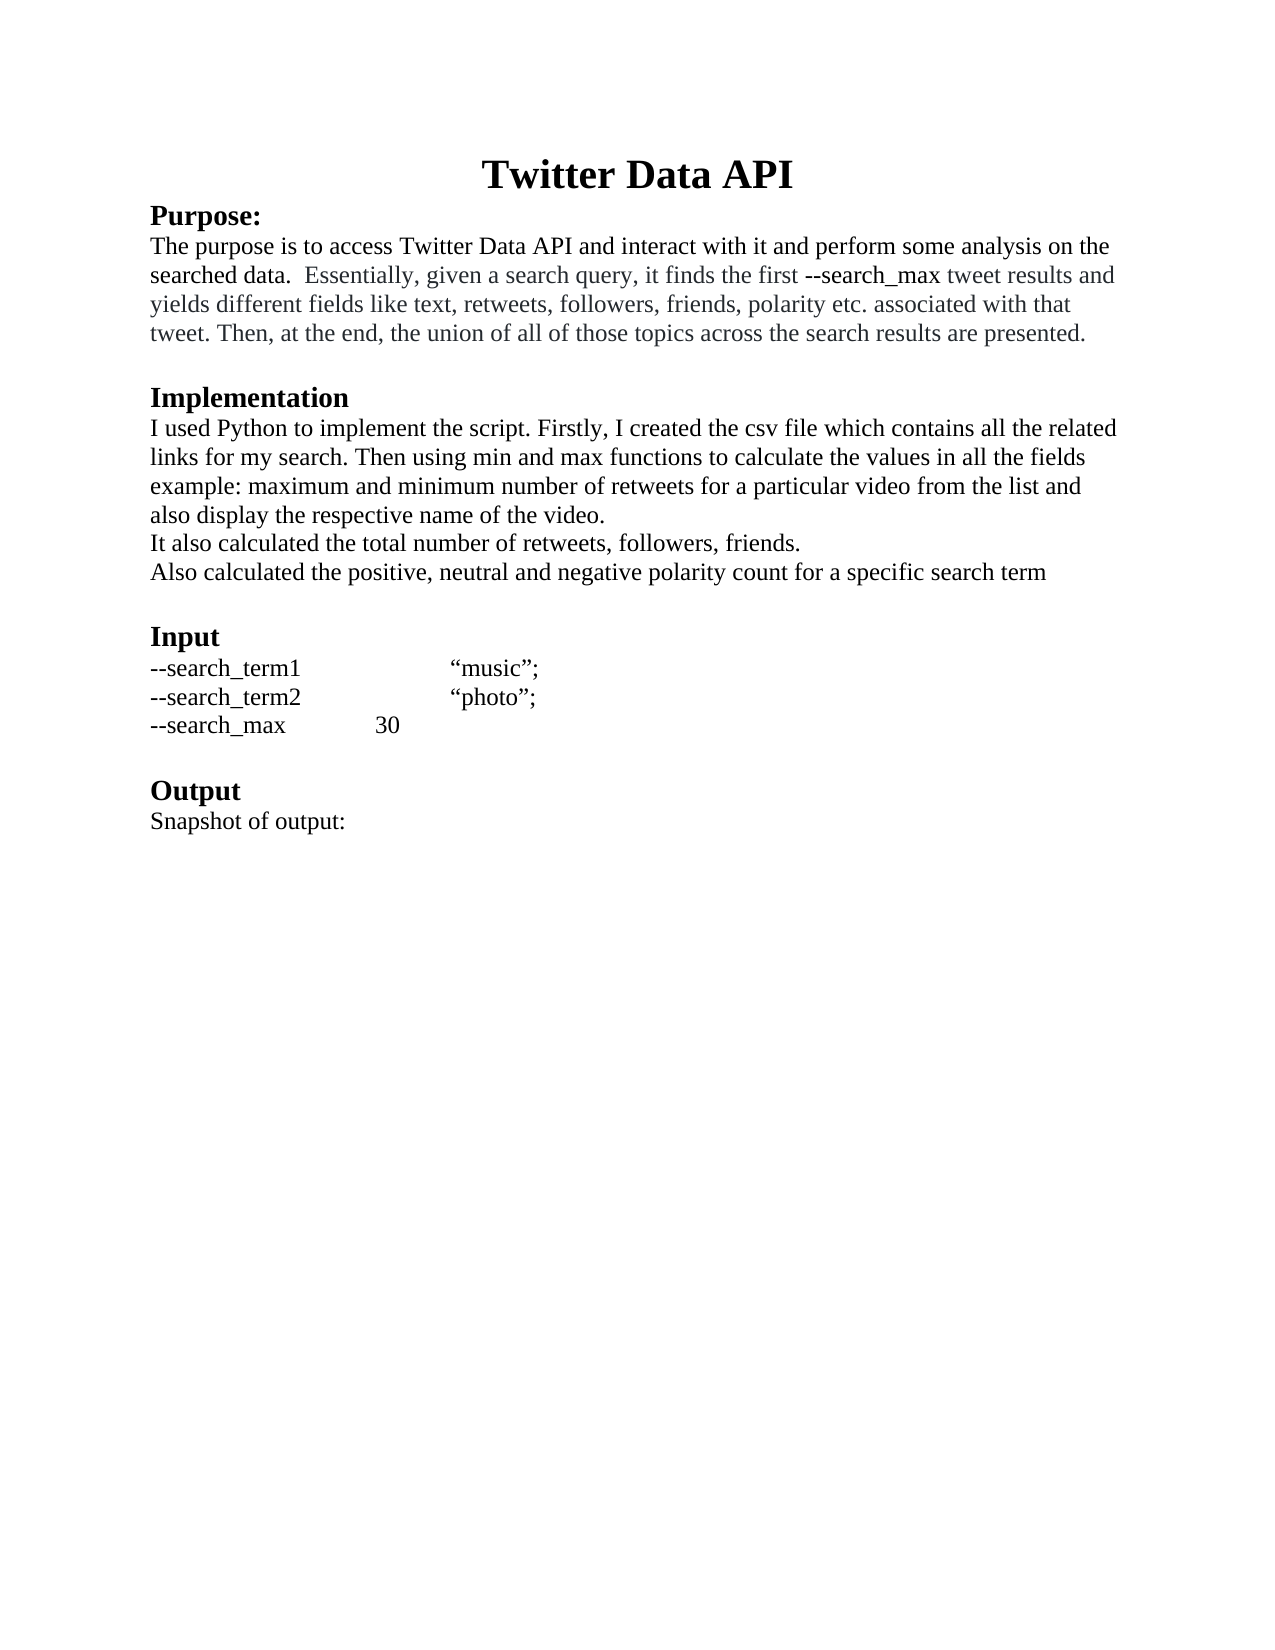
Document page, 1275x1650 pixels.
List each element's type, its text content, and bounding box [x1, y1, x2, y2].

text I used Python to implement the script. Firstly, I created the csv file which contains all the related links for my search. Then using min and max functions to calculate the values in all the fields example: maximum and minimum number of retweets for a particular video from the list and also display the respective name of the video. [150, 413, 1125, 528]
text --search_term2 “photo”; [150, 682, 1125, 711]
text Purpose: [150, 198, 1125, 231]
text Implementation [150, 380, 1125, 413]
text Snapshot of output: [150, 806, 1125, 835]
text Output [150, 773, 1125, 806]
text Twitter Data API [150, 150, 1125, 198]
text The purpose is to access Twitter Data API and interact with it and perform some analysis on the searched data. Essentially, given a search query, it finds the first --search_max tweet results and yields different fields like text, retweets, followers, friends, polarity etc. associated with that tweet. Then, at the end, the union of all of those topics across the search results are presented. [150, 231, 1125, 346]
text Input [150, 619, 1125, 653]
text --search_term1 “music”; [150, 653, 1125, 682]
text It also calculated the total number of retweets, followers, friends. [150, 528, 1125, 557]
text --search_max 30 [150, 711, 1125, 739]
text Also calculated the positive, neutral and negative polarity count for a specific search term [150, 557, 1125, 586]
